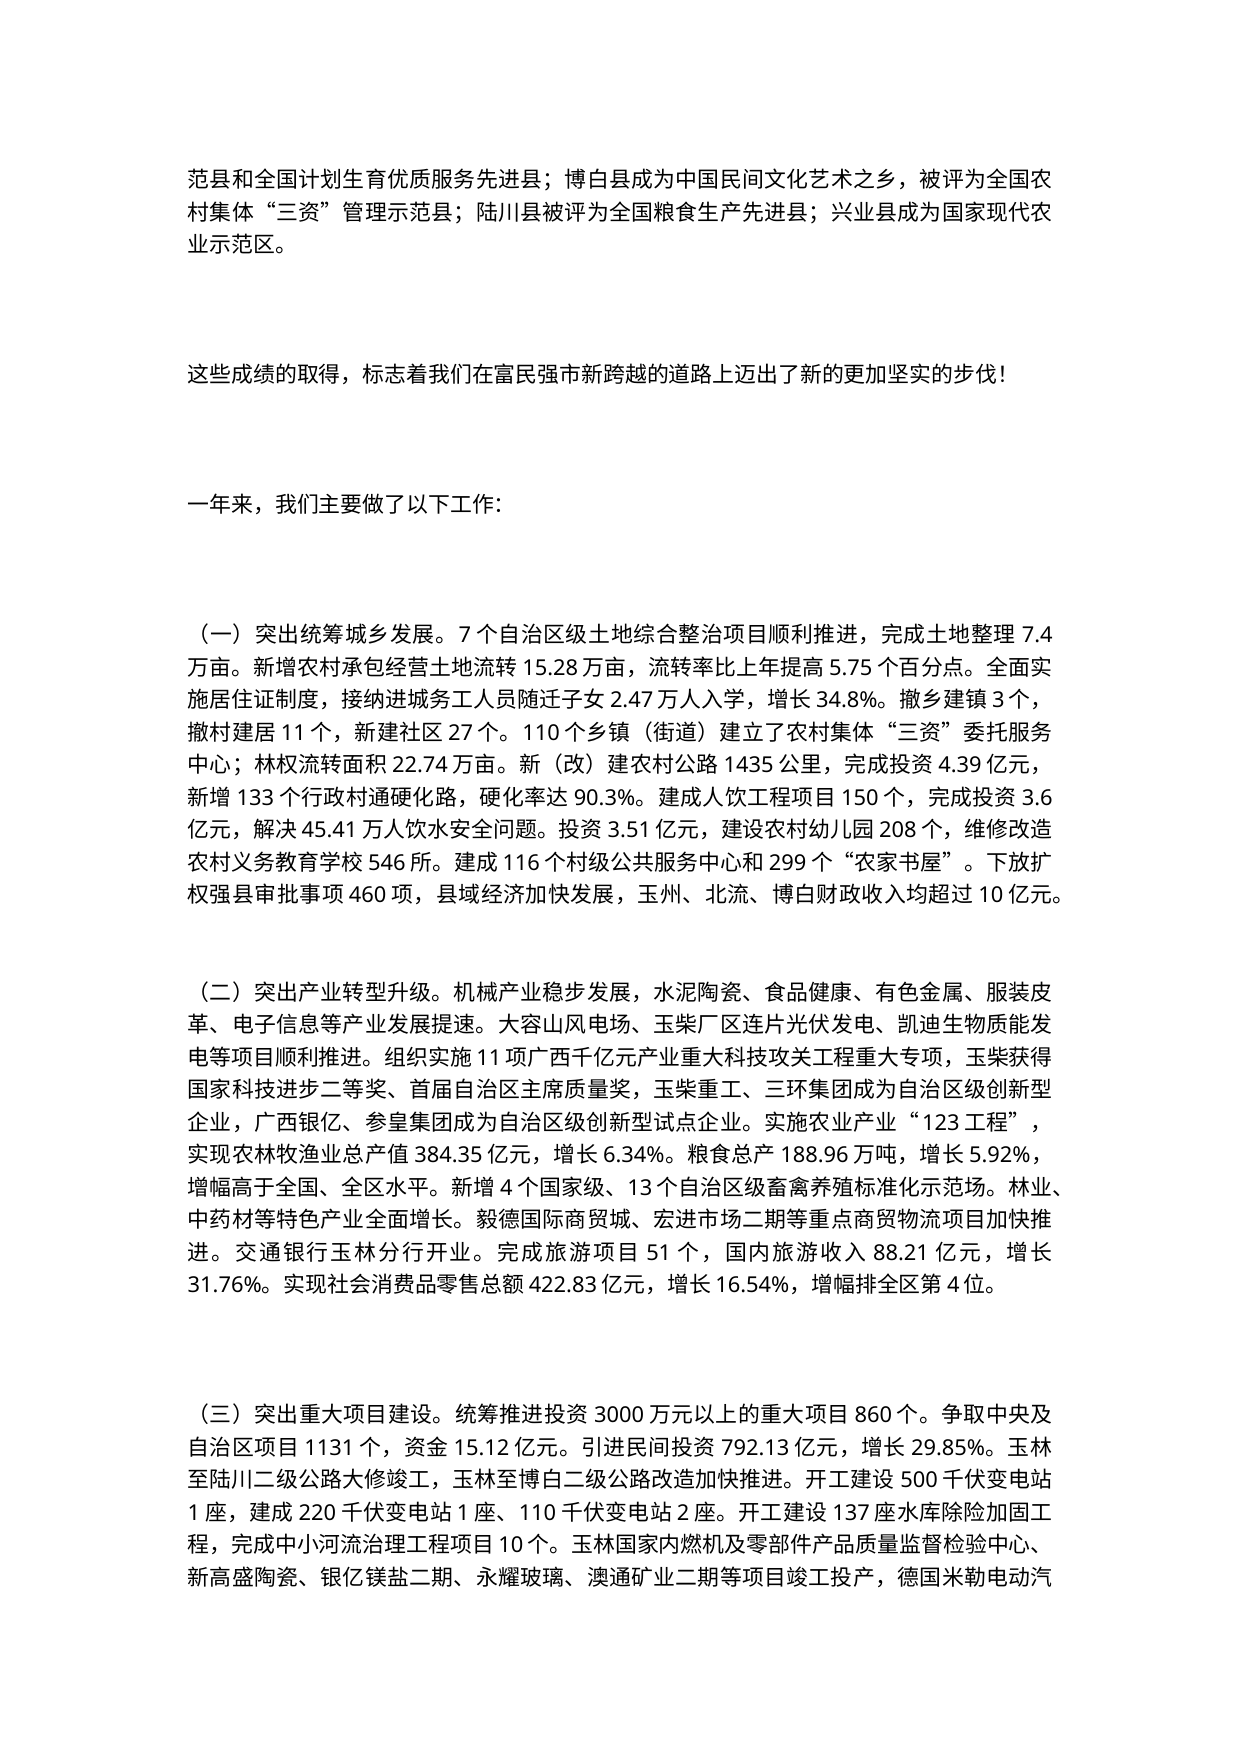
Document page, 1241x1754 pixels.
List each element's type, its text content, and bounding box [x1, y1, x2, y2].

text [187, 162, 1053, 259]
text 这些成绩的取得，标志着我们在富民强市新跨越的道路上迈出了新的更加坚实的步伐！ [187, 357, 1053, 389]
text （二）突出产业转型升级。机械产业稳步发展，水泥陶瓷、食品健康、有色金属、服装皮革、电子信息等产业发展提速。大容山风电场、玉柴厂区连片光伏发电、凯迪生物质能发电等项目顺利推进。组织实施11项广西千亿元产业重大科技攻关工程重大专项，玉柴获得国家科技进步二等奖、首届自治区主席质量奖，玉柴重工、三环集团成为自治区级创新型企业，广西银亿、参皇集团成为自治区级创新型试点企业。实施农业产业“123工程”，实现农林牧渔业总产值384.35亿元，增长6.34%。粮食总产188.96万吨，增长5.92%，增幅高于全国、全区水平。新增4个国家级、13个自治区级畜禽养殖标准化示范场。林业、中药材等特色产业全面增长。毅德国际商贸城、宏进市场二期等重点商贸物流项目加快推进。交通银行玉林分行开业。完成旅游项目51个，国内旅游收入88.21亿元，增长31.76%。实现社会消费品零售总额422.83亿元，增长16.54%，增幅排全区第4位。 [187, 974, 1053, 1299]
text （一）突出统筹城乡发展。7个自治区级土地综合整治项目顺利推进，完成土地整理7.4万亩。新增农村承包经营土地流转15.28万亩，流转率比上年提高5.75个百分点。全面实施居住证制度，接纳进城务工人员随迁子女2.47万人入学，增长34.8%。撤乡建镇3个，撤村建居11个，新建社区27个。110个乡镇（街道）建立了农村集体“三资”委托服务中心；林权流转面积22.74万亩。新（改）建农村公路1435公里，完成投资4.39亿元，新增133个行政村通硬化路，硬化率达90.3%。建成人饮工程项目150个，完成投资3.6亿元，解决45.41万人饮水安全问题。投资3.51亿元，建设农村幼儿园208个，维修改造农村义务教育学校546所。建成116个村级公共服务中心和299个“农家书屋”。下放扩权强县审批事项460项，县域经济加快发展，玉州、北流、博白财政收入均超过10亿元。 [187, 617, 1053, 942]
text 一年来，我们主要做了以下工作： [187, 487, 1053, 519]
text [187, 1397, 1053, 1592]
